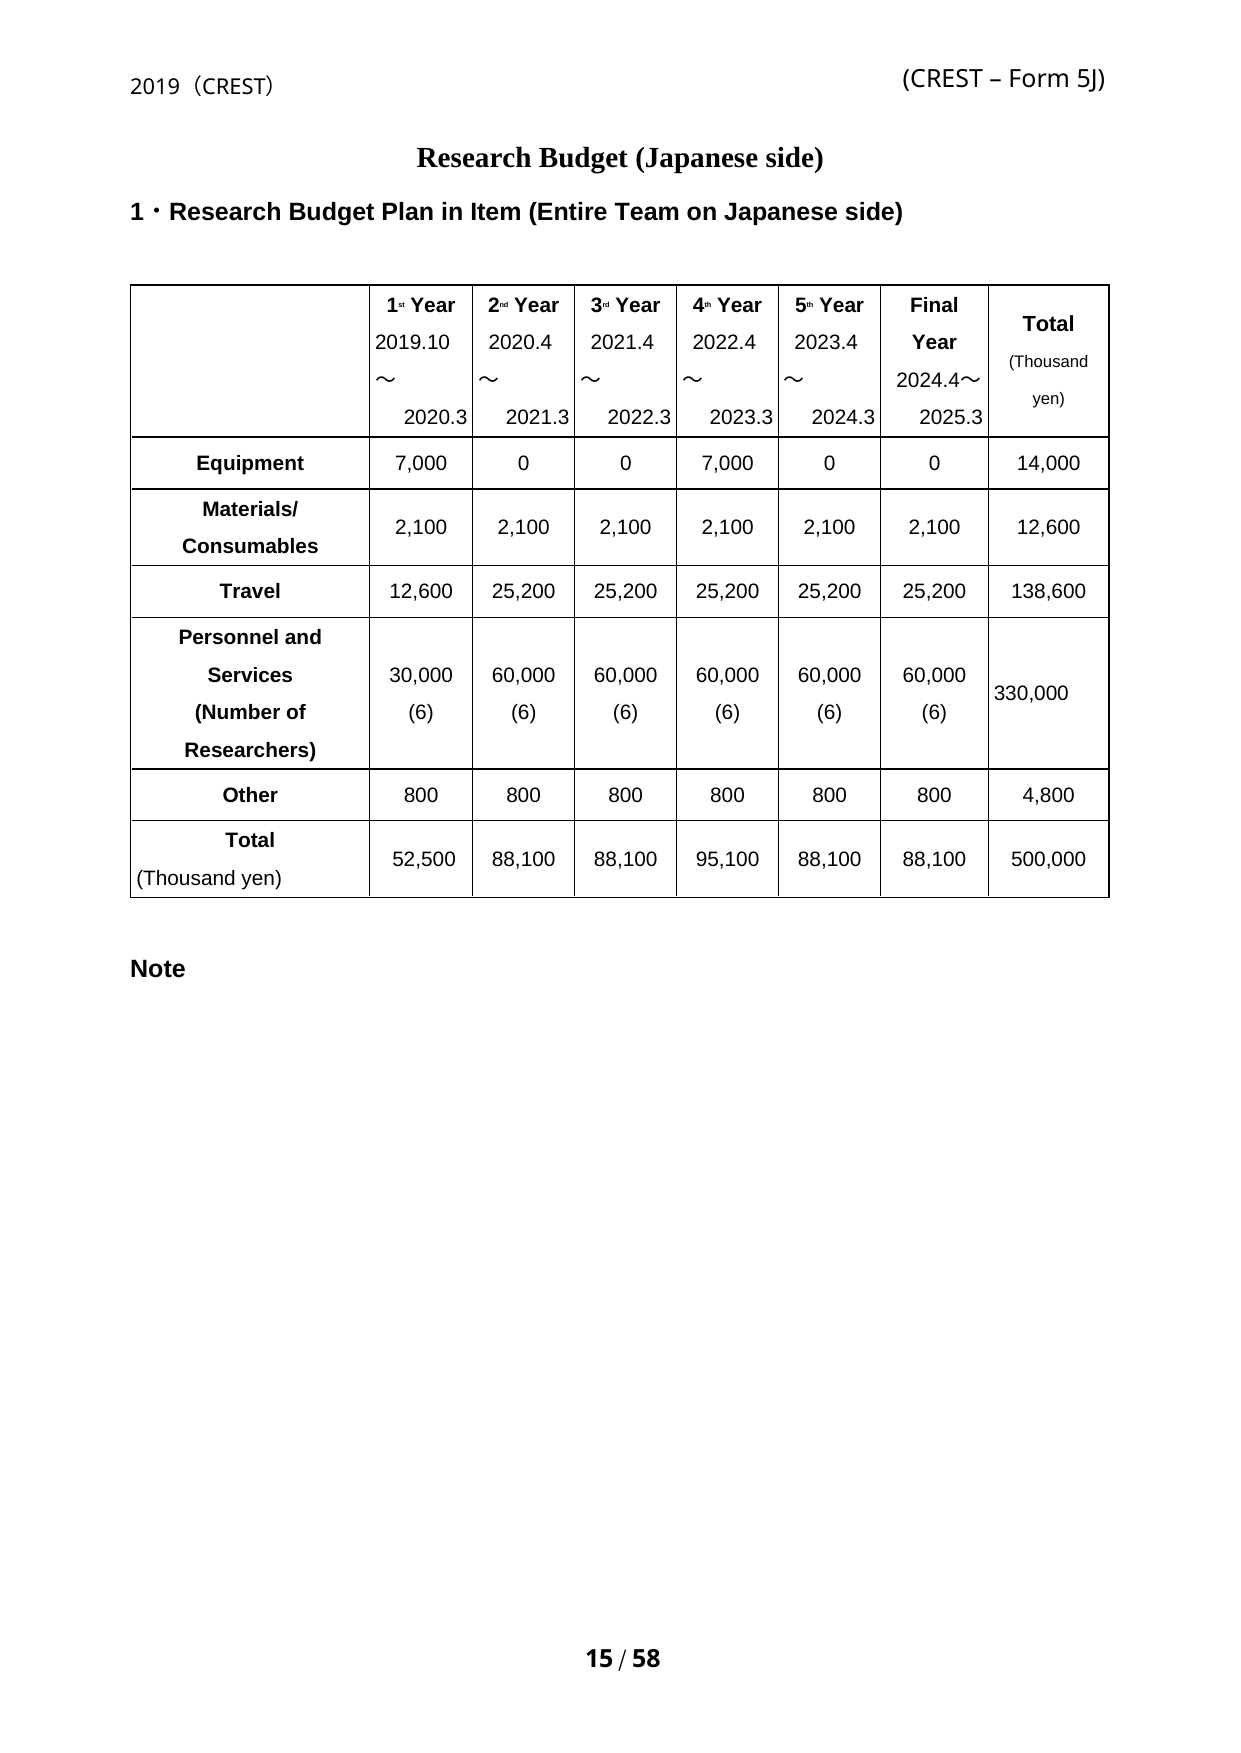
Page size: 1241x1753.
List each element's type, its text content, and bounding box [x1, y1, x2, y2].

table_cell 500,000 [989, 821, 1108, 896]
table_cell 800 [370, 770, 472, 820]
table_cell 0 [779, 438, 880, 488]
table_header 4th Year 2022.4～ 2023.3 [677, 286, 778, 436]
table_cell 2,100 [779, 490, 880, 564]
table_header Final Year 2024.4～ 2025.3 [881, 286, 988, 436]
table_cell 2,100 [575, 490, 676, 564]
table_cell 88,100 [473, 821, 574, 896]
table_cell 2,100 [473, 490, 574, 564]
table_cell 2,100 [677, 490, 778, 564]
table_header 1st Year 2019.10～ 2020.3 [370, 286, 472, 436]
table_cell 25,200 [779, 566, 880, 617]
table_cell 0 [575, 438, 676, 488]
table_cell 60,000 (6) [575, 618, 676, 768]
table_cell 2,100 [370, 490, 472, 564]
table_header 3rd Year 2021.4～ 2022.3 [575, 286, 676, 436]
subtitle 1．Research Budget Plan in Item (Entire Team on Japanese side) [130, 192, 1110, 230]
table_header 2nd Year 2020.4～ 2021.3 [473, 286, 574, 436]
table_cell 800 [779, 770, 880, 820]
table_cell 138,600 [989, 566, 1108, 617]
table_cell 60,000 (6) [779, 618, 880, 768]
subtitle Note [130, 950, 1110, 987]
table_cell 60,000 (6) [677, 618, 778, 768]
table_cell 88,100 [881, 821, 988, 896]
table_cell 4,800 [989, 770, 1108, 820]
table_cell 25,200 [575, 566, 676, 617]
table_cell 25,200 [881, 566, 988, 617]
table_header Total (Thousand yen) [989, 286, 1108, 436]
table_cell 12,600 [989, 490, 1108, 564]
table_cell 7,000 [677, 438, 778, 488]
table_cell 88,100 [575, 821, 676, 896]
table_cell 88,100 [779, 821, 880, 896]
table_cell 800 [575, 770, 676, 820]
table_header [131, 286, 369, 436]
table_cell Equipment [131, 437, 369, 488]
table_cell 330,000 [989, 618, 1108, 768]
table_cell 12,600 [370, 566, 472, 617]
table_cell Travel [131, 566, 369, 617]
table_cell 800 [473, 770, 574, 820]
table_cell 52,500 [370, 821, 472, 896]
table_cell 30,000 (6) [370, 618, 472, 768]
table_cell 25,200 [677, 566, 778, 617]
table_cell 14,000 [989, 438, 1108, 488]
table_cell 800 [881, 770, 988, 820]
subtitle Research Budget (Japanese side) [130, 138, 1110, 176]
table_cell 800 [677, 770, 778, 820]
table_cell 7,000 [370, 438, 472, 488]
table_header 5th Year 2023.4～ 2024.3 [779, 286, 880, 436]
table_cell 0 [473, 438, 574, 488]
table_cell 25,200 [473, 566, 574, 617]
table_cell Total (Thousand yen) [131, 821, 369, 896]
table_cell 60,000 (6) [473, 618, 574, 768]
table_cell 0 [881, 438, 988, 488]
table_cell 95,100 [677, 821, 778, 896]
table_cell 60,000 (6) [881, 618, 988, 768]
table_cell 2,100 [881, 490, 988, 564]
table_cell Materials/ Consumables [131, 489, 369, 564]
table_cell Personnel and Services (Number of Researchers) [131, 618, 369, 768]
table_cell Other [131, 769, 369, 820]
